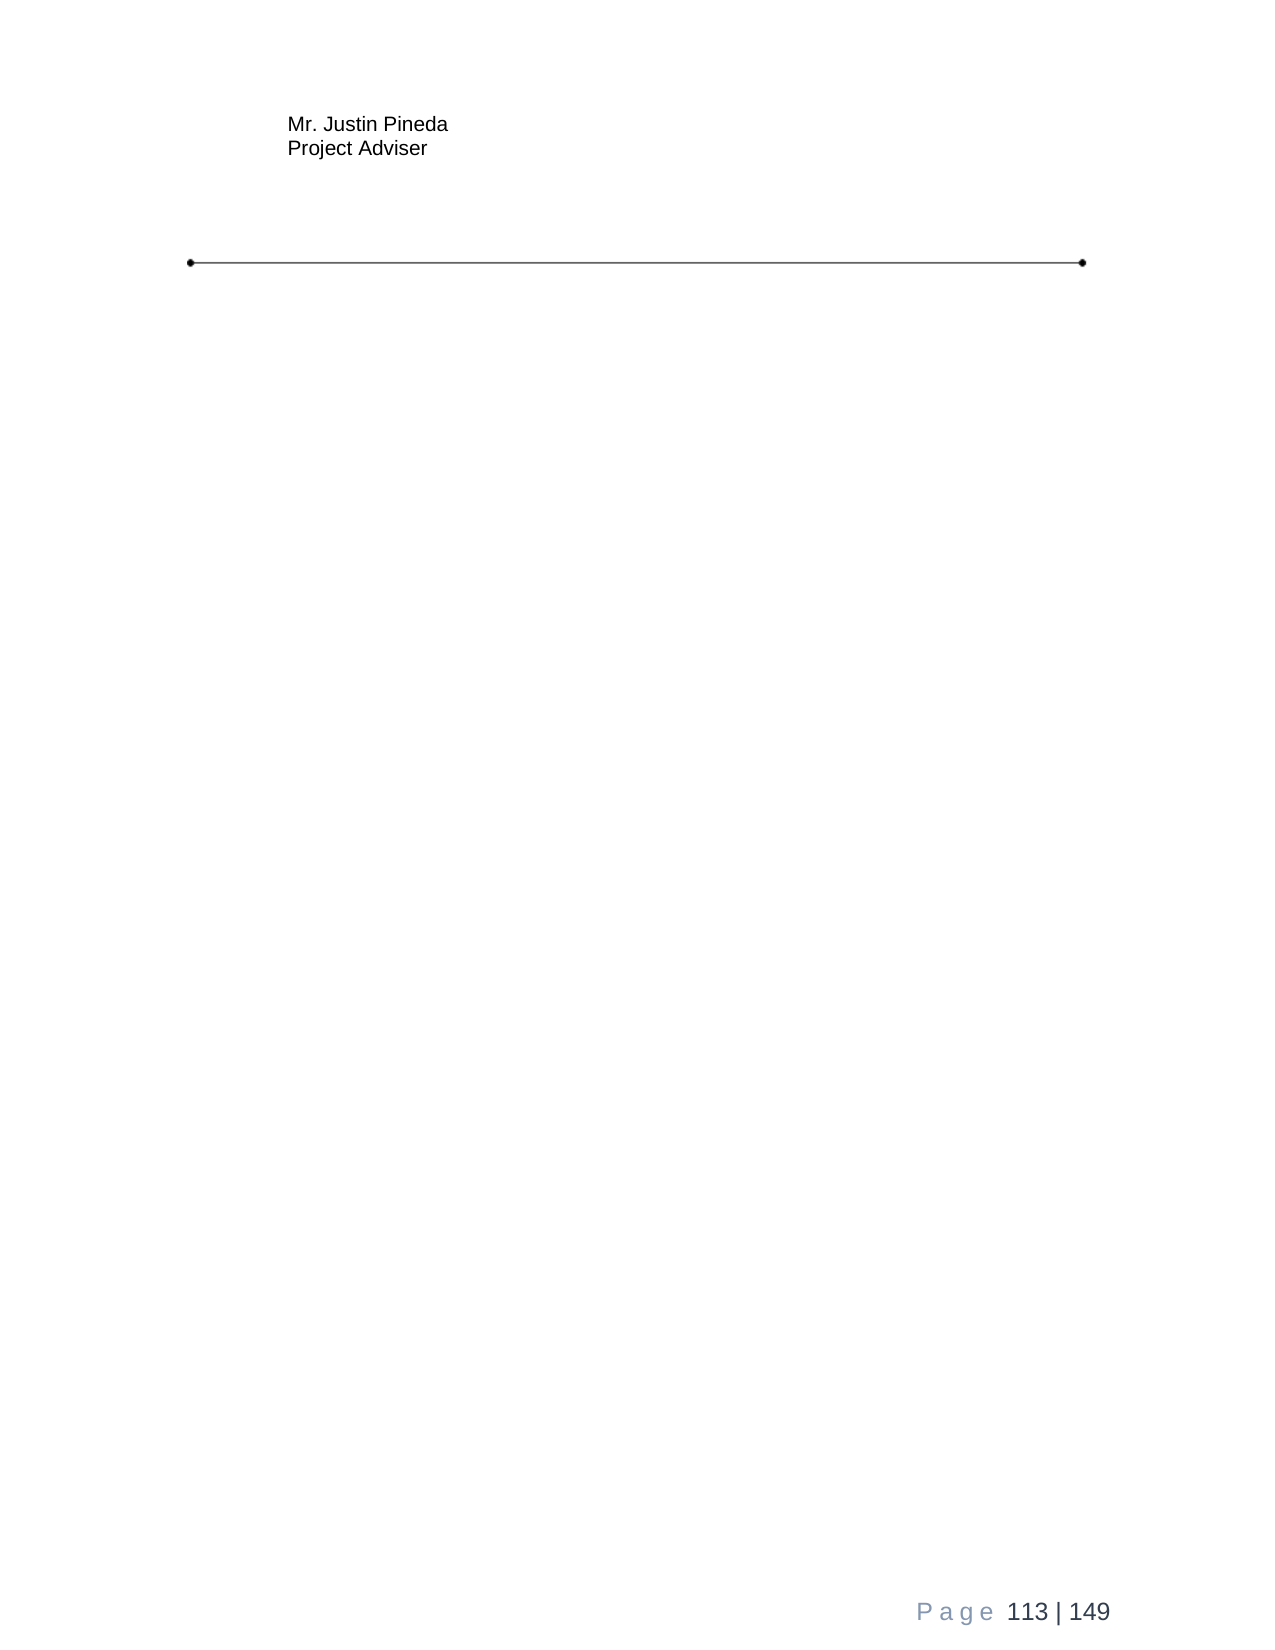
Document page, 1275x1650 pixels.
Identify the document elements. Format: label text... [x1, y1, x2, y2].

picture [187, 256, 1088, 272]
text Mr. Justin Pineda Project Adviser [137, 112, 1137, 160]
